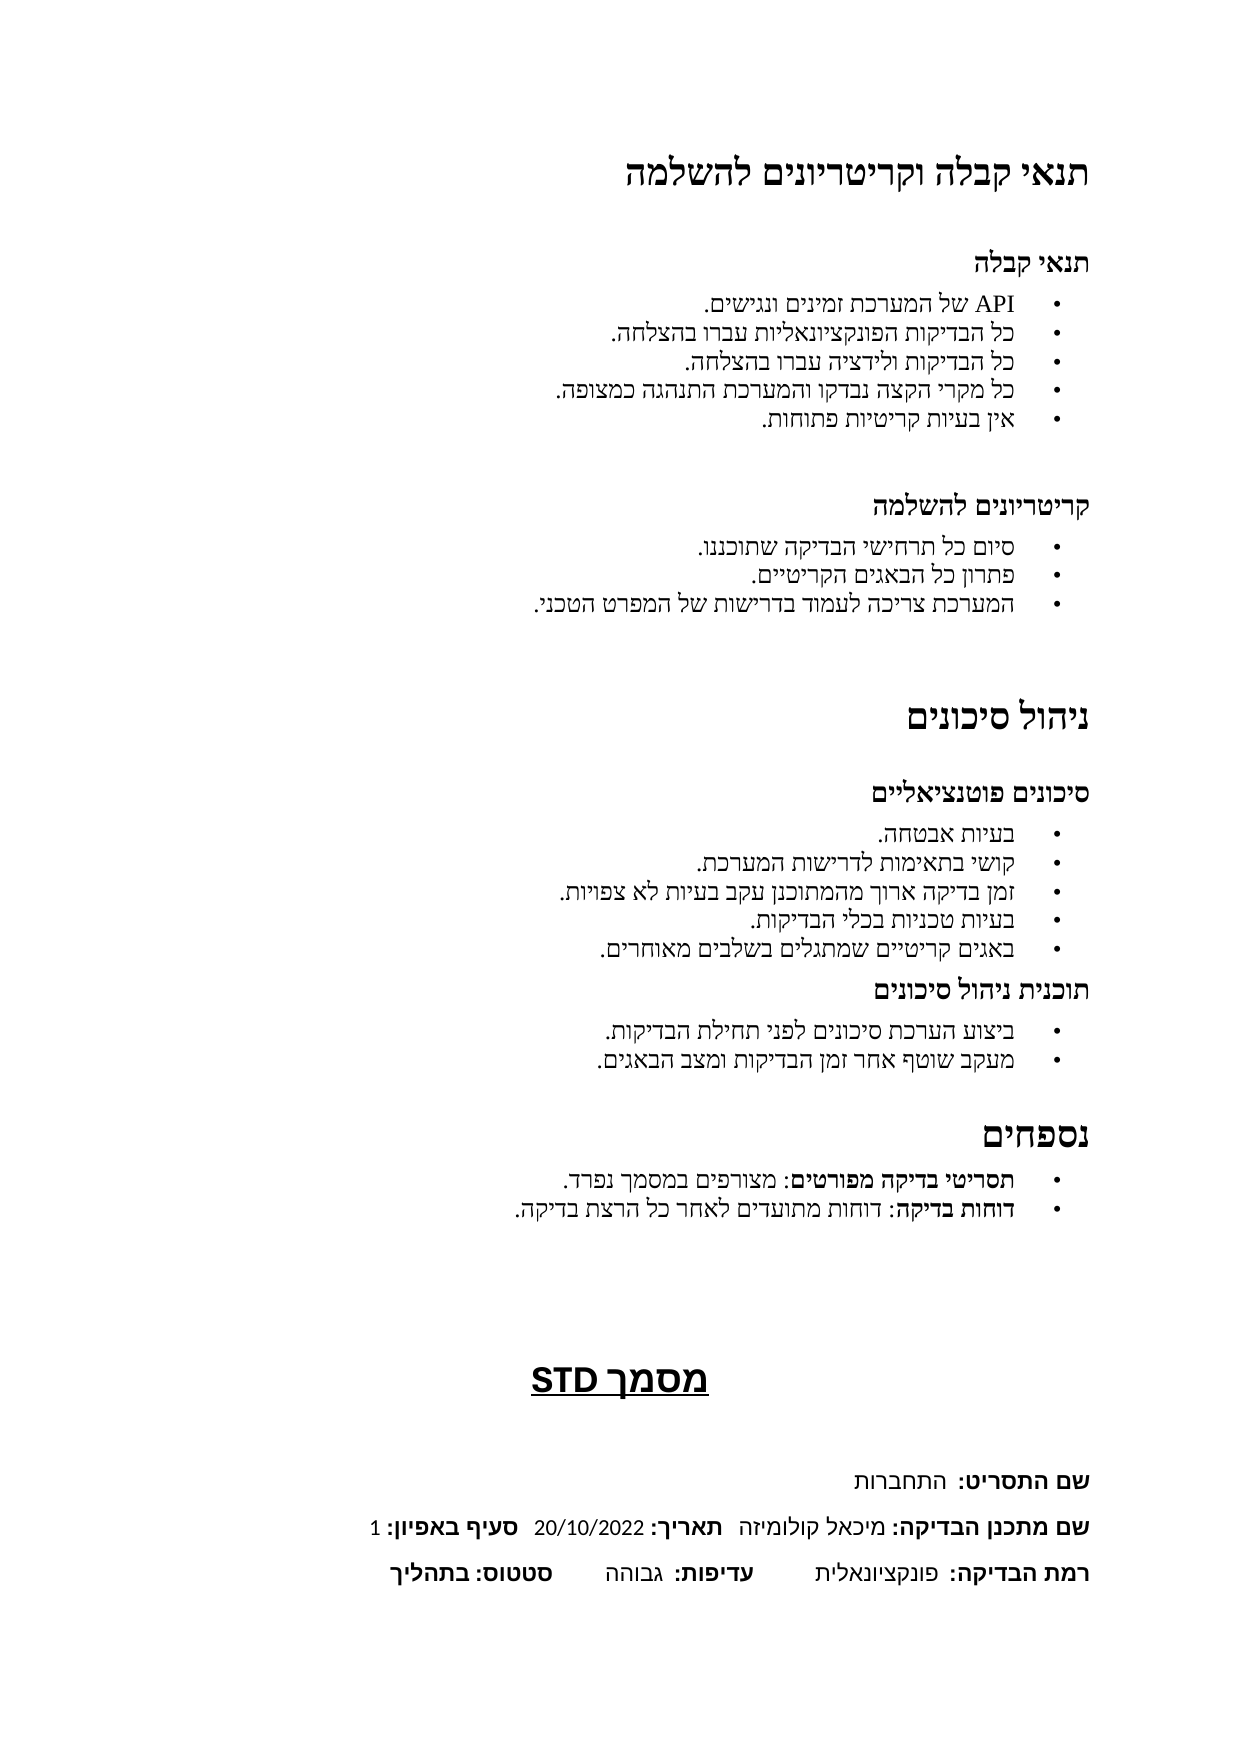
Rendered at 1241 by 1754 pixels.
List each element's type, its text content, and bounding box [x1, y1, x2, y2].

list באגים קריטיים שמתגלים בשלבים מאוחרים. [150, 934, 1053, 963]
list אין בעיות קריטיות פתוחות. [150, 404, 1053, 433]
list המערכת צריכה לעמוד בדרישות של המפרט הטכני. [150, 589, 1053, 618]
text תוכנית ניהול סיכונים [150, 973, 1090, 1006]
list סיום כל תרחישי הבדיקה שתוכננו. [150, 532, 1053, 560]
list בעיות טכניות בכלי הבדיקות. [150, 905, 1053, 934]
list כל מקרי הקצה נבדקו והמערכת התנהגה כמצופה. [150, 375, 1053, 404]
text תנאי קבלה וקריטריונים להשלמה [150, 150, 1090, 193]
text שם מתכנן הבדיקה: מיכאל קולומיזה תאריך: 20/10/2022 סעיף באפיון: 1 [150, 1513, 1090, 1541]
text רמת הבדיקה: פונקציונאלית עדיפות: גבוהה סטטוס: בתהליך [150, 1560, 1090, 1586]
list פתרון כל הבאגים הקריטיים. [150, 560, 1053, 589]
list זמן בדיקה ארוך מהמתוכנן עקב בעיות לא צפויות. [150, 877, 1053, 905]
list קושי בתאימות לדרישות המערכת. [150, 848, 1053, 877]
list כל הבדיקות הפונקציונאליות עברו בהצלחה. [150, 318, 1053, 347]
text ניהול סיכונים [150, 695, 1090, 766]
list API של המערכת זמינים ונגישים. [150, 289, 1053, 318]
list תסריטי בדיקה מפורטים: מצורפים במסמך נפרד. [150, 1166, 1053, 1194]
list מעקב שוטף אחר זמן הבדיקות ומצב הבאגים. [150, 1045, 1053, 1102]
list דוחות בדיקה: דוחות מתועדים לאחר כל הרצת בדיקה. [150, 1194, 1053, 1223]
text מסמך STD [150, 1357, 1090, 1403]
text שם התסריט: התחברות [150, 1468, 1090, 1494]
text סיכונים פוטנציאליים [150, 776, 1090, 809]
list ביצוע הערכת סיכונים לפני תחילת הבדיקות. [150, 1016, 1053, 1045]
list בעיות אבטחה. [150, 819, 1053, 848]
list כל הבדיקות ולידציה עברו בהצלחה. [150, 347, 1053, 375]
text תנאי קבלה [150, 246, 1090, 279]
text קריטריונים להשלמה [150, 489, 1090, 521]
text נספחים [150, 1112, 1090, 1155]
